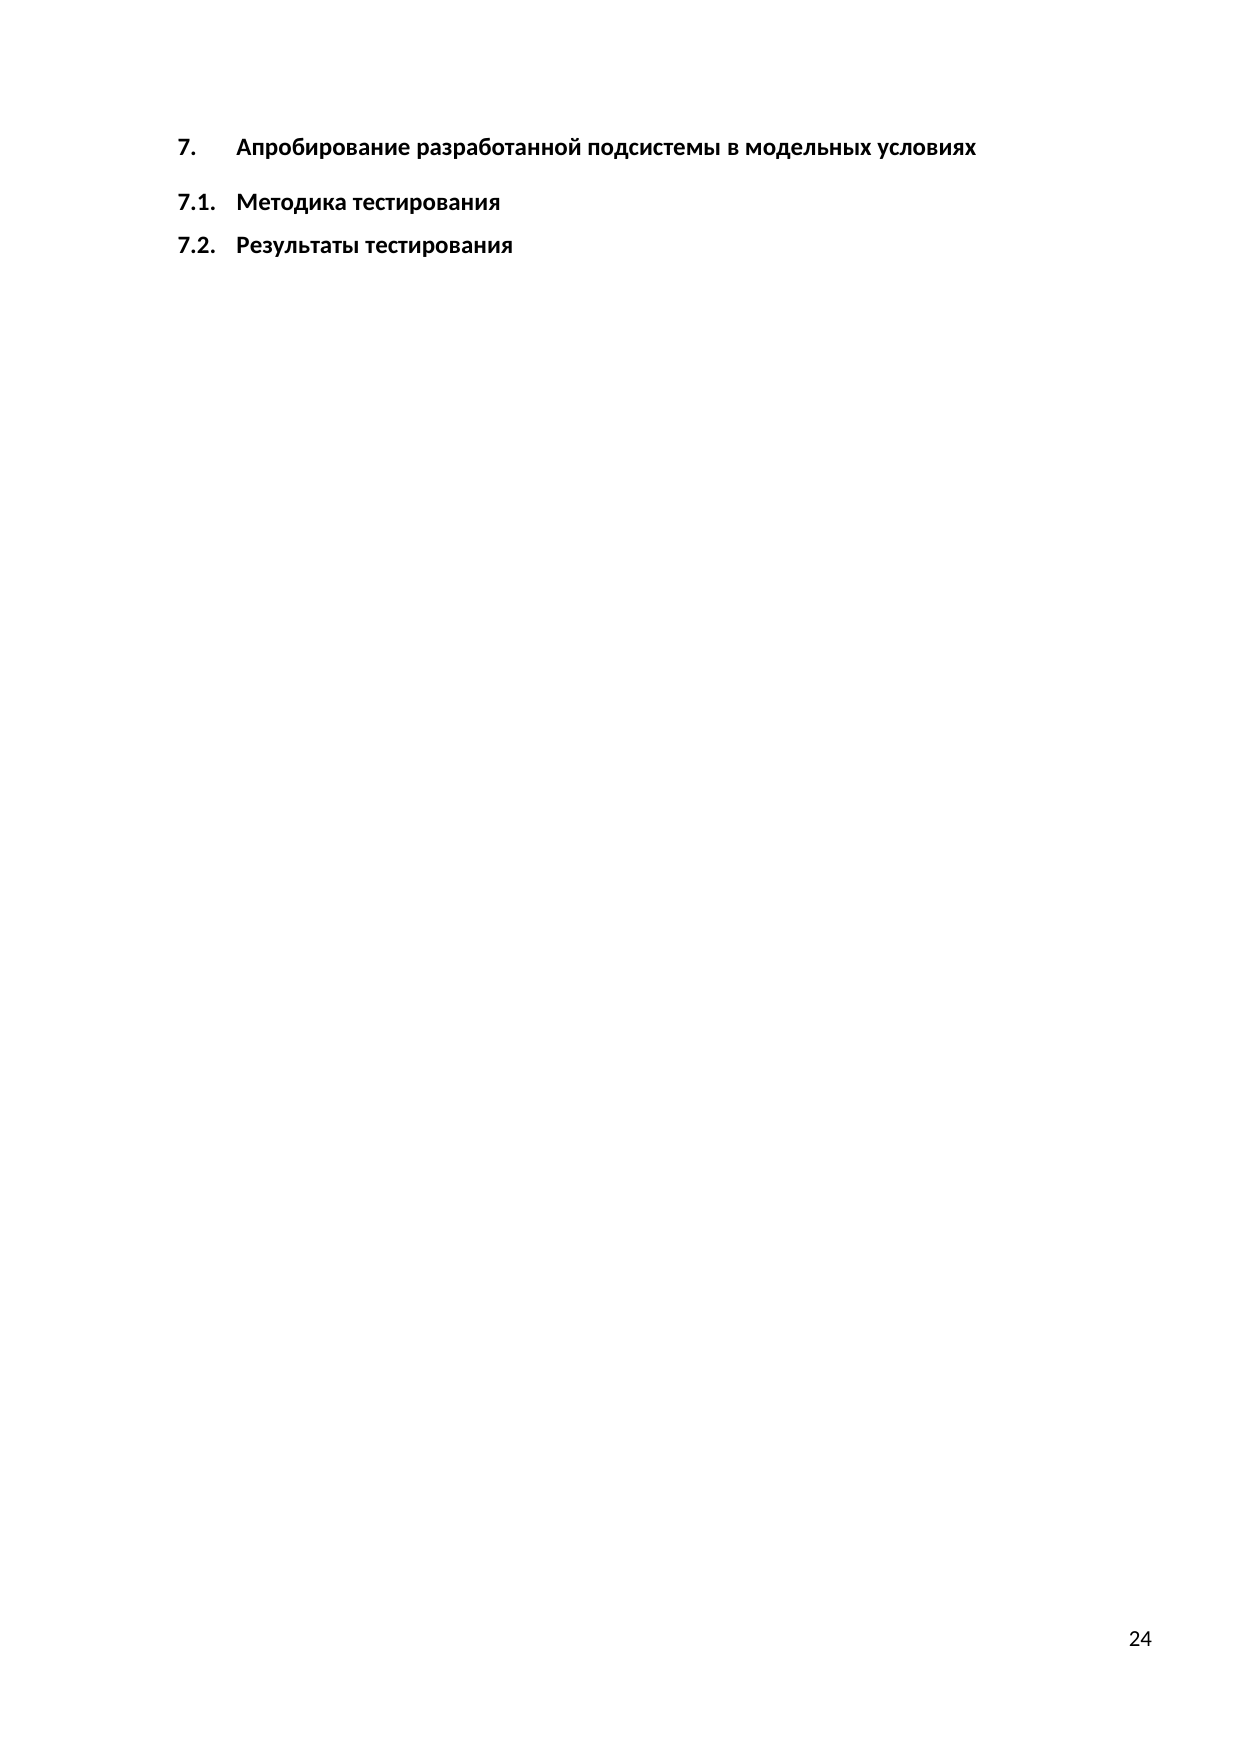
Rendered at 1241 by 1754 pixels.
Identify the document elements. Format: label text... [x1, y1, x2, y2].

subtitle Методика тестирования [177, 186, 1152, 217]
subtitle Апробирование разработанной подсистемы в модельных условиях [177, 131, 1152, 161]
subtitle Результаты тестирования [177, 229, 1152, 260]
